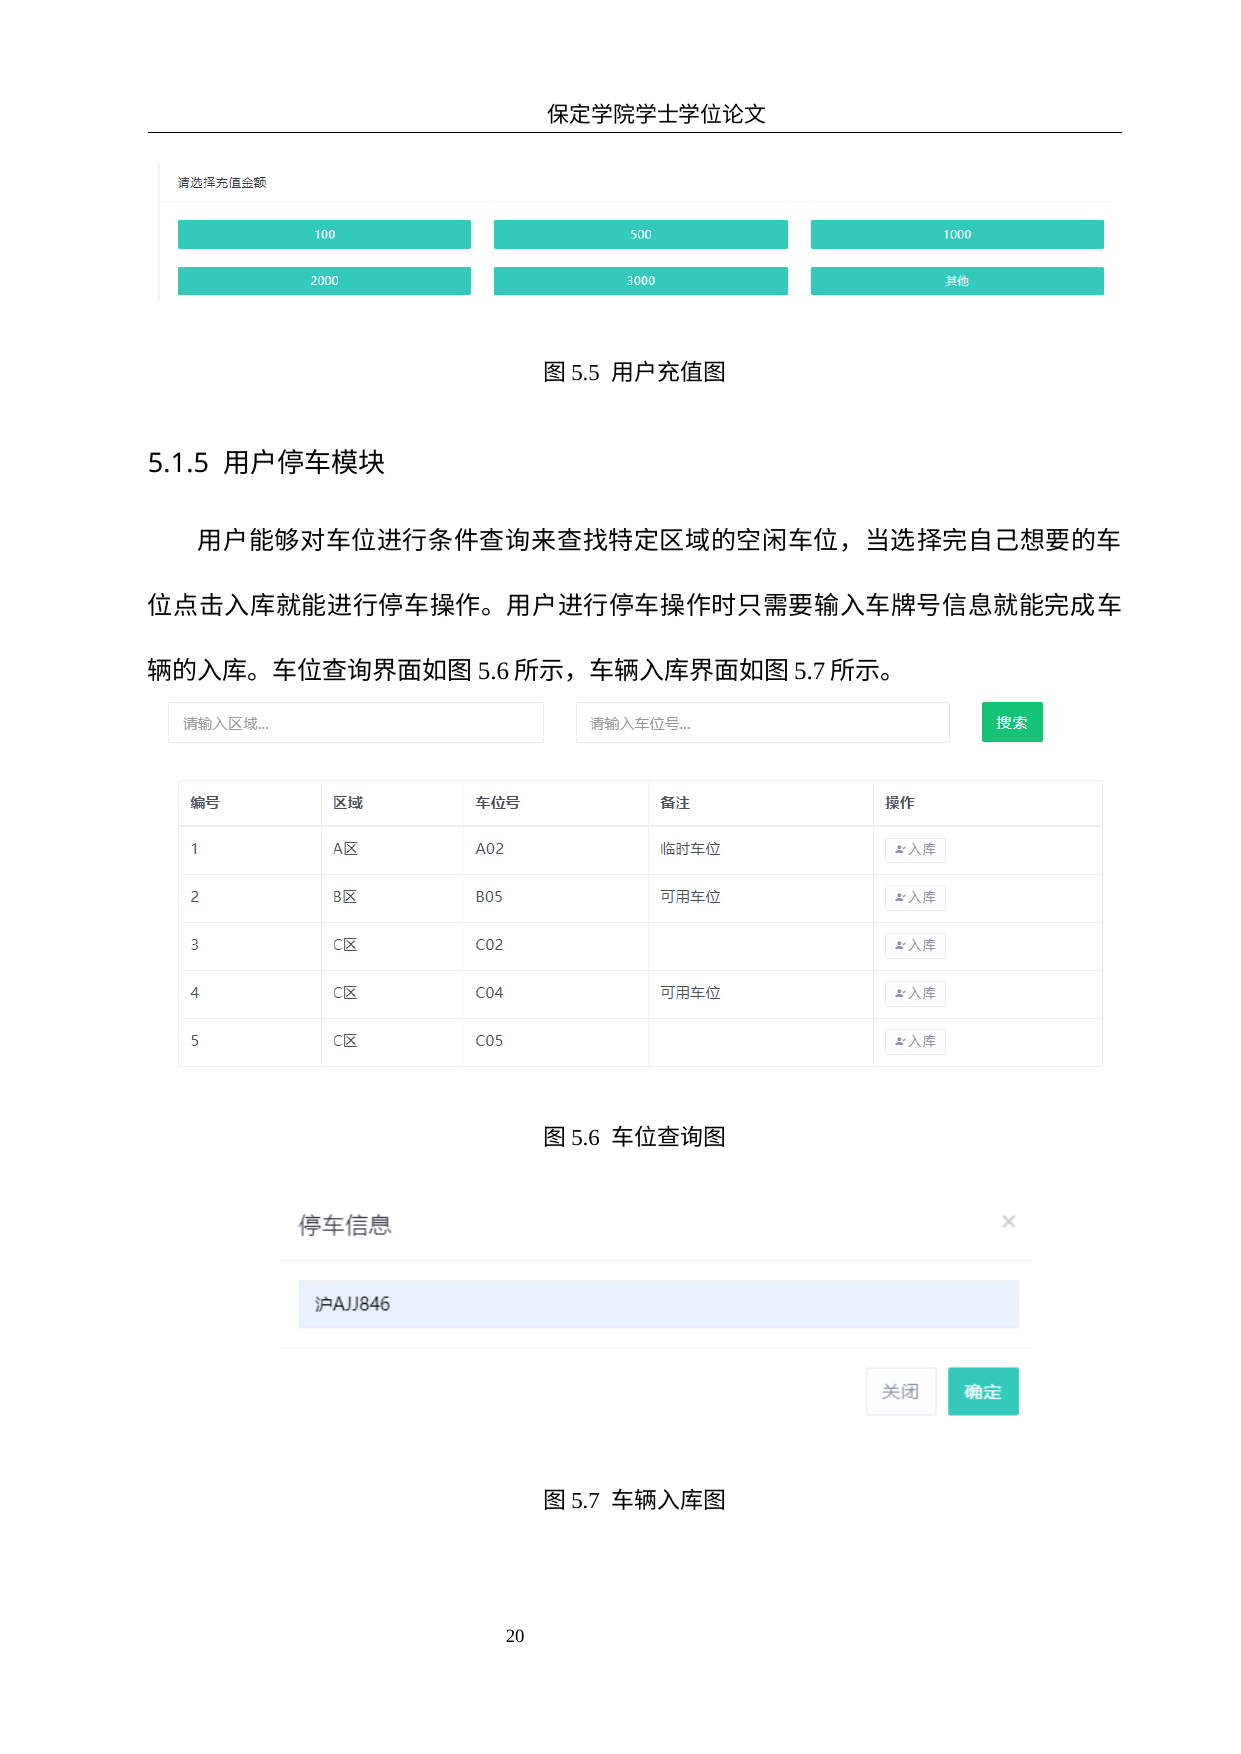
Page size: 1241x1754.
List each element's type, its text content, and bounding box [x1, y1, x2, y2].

text 图5.6 车位查询图 [148, 1103, 1122, 1168]
picture [163, 700, 1107, 1071]
subtitle 5.1.5 用户停车模块 [148, 428, 1122, 493]
text 图5.5 用户充值图 [148, 338, 1122, 403]
text 用户能够对车位进行条件查询来查找特定区域的空闲车位，当选择完自己想要的车位点击入库就能进行停车操作。用户进行停车操作时只需要输入车牌号信息就能完成车辆的入库。车位查询界面如图5.6所示，车辆入库界面如图5.7所示。 [148, 506, 1122, 701]
picture [281, 1193, 1033, 1427]
picture [157, 163, 1113, 301]
text 图5.7 车辆入库图 [148, 1466, 1122, 1531]
